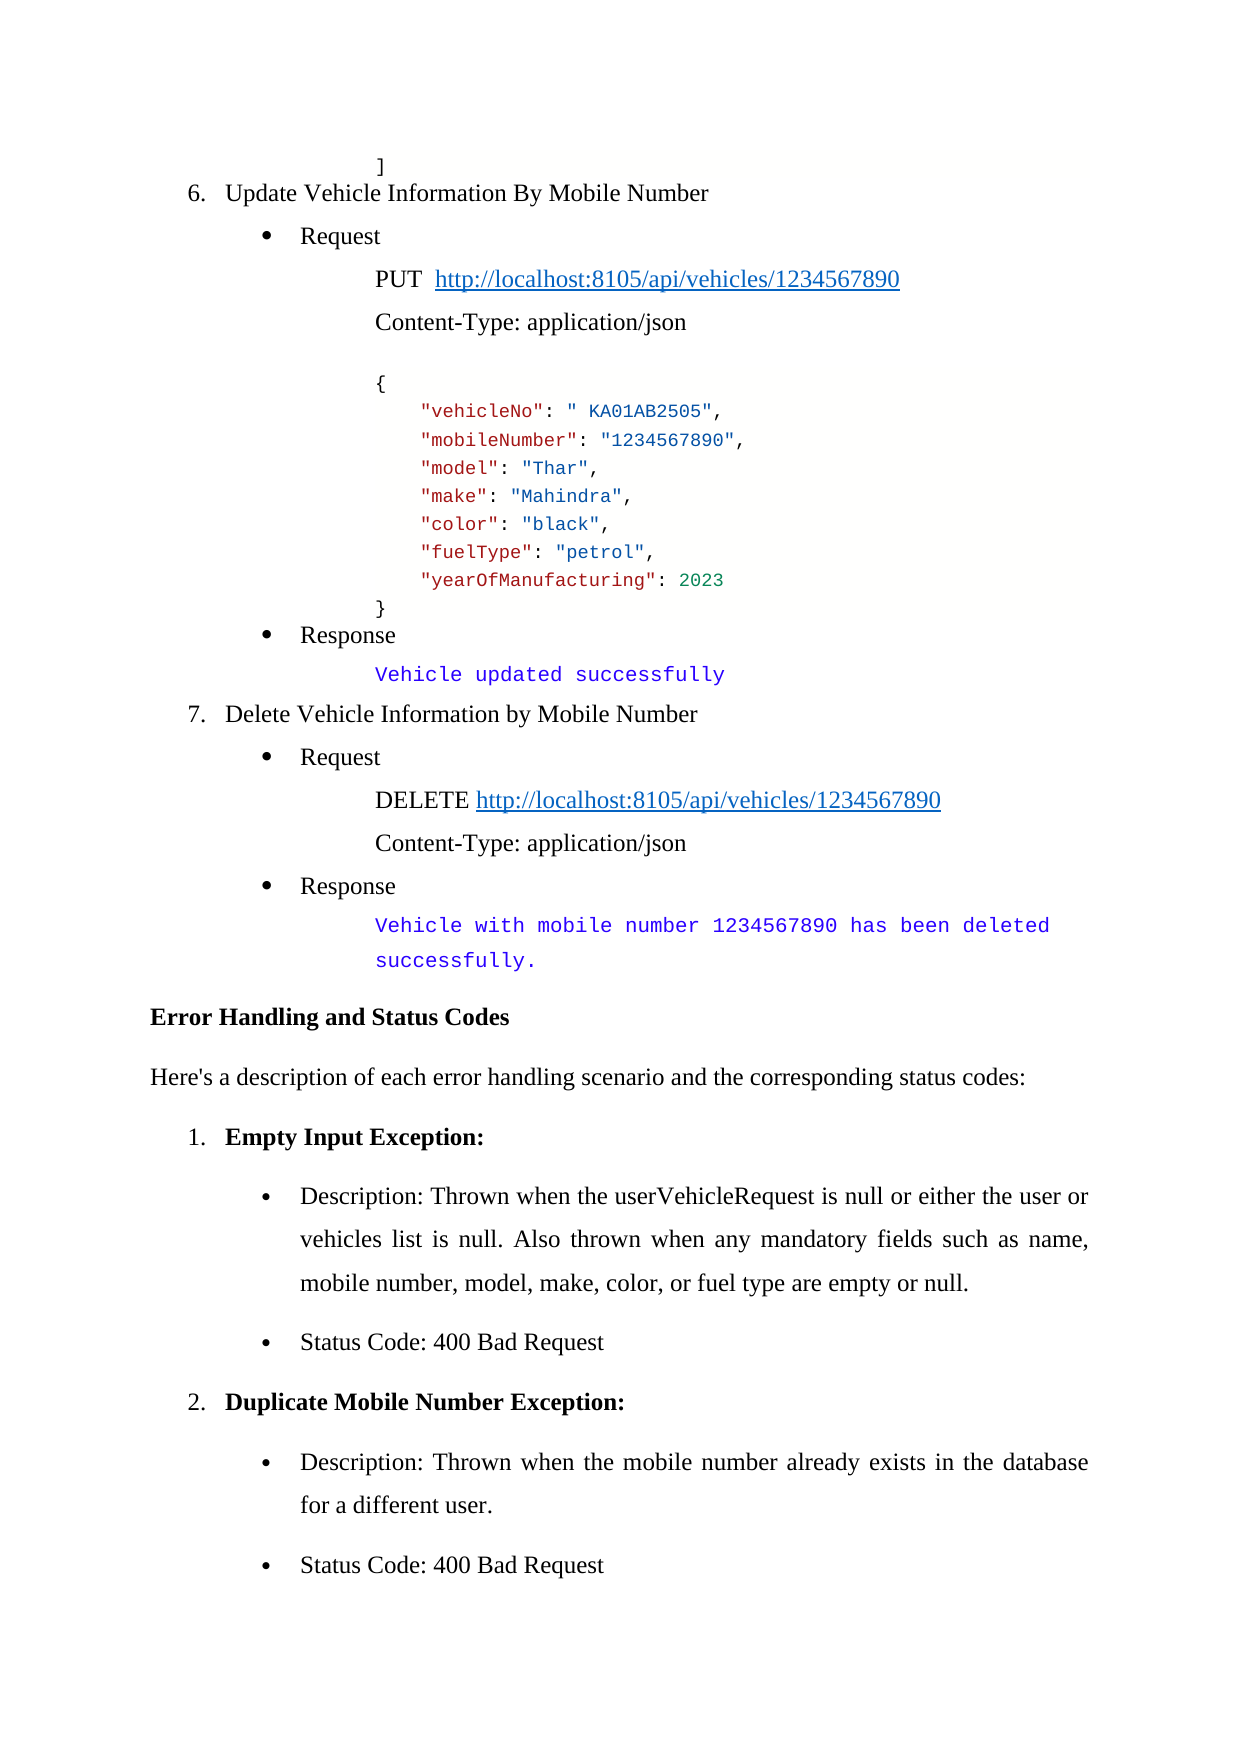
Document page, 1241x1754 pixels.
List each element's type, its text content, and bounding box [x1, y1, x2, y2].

text "fuelType": "petrol", [375, 536, 1090, 564]
text "make": "Mahindra", [375, 480, 1090, 508]
list Empty Input Exception: [187, 1122, 1090, 1150]
list Vehicle updated successfully [300, 663, 1090, 687]
text "vehicleNo": " KA01AB2505", [375, 395, 1090, 423]
list Content-Type: application/json [300, 307, 1090, 336]
list Content-Type: application/json [300, 828, 1090, 857]
text "color": "black", [375, 508, 1090, 536]
list Status Code: 400 Bad Request [262, 1550, 1090, 1579]
list Request [262, 742, 1090, 771]
text Error Handling and Status Codes [150, 1002, 1090, 1031]
text "yearOfManufacturing": 2023 [375, 564, 1090, 592]
text "mobileNumber": "1234567890", [375, 423, 1090, 452]
text } [375, 592, 1090, 620]
list Duplicate Mobile Number Exception: [187, 1387, 1090, 1416]
list Response [262, 620, 1090, 649]
list Description: Thrown when the userVehicleRequest is null or either the user or vehicles list is null. Also thrown when any mandatory fields such as name, mobile number, model, make, color, or fuel type are empty or null. [262, 1181, 1090, 1296]
text "model": "Thar", [375, 452, 1090, 480]
list Description: Thrown when the mobile number already exists in the database for a different user. [262, 1447, 1090, 1519]
text Here's a description of each error handling scenario and the corresponding status codes: [150, 1062, 1090, 1091]
list DELETE http://localhost:8105/api/vehicles/1234567890 [375, 785, 1090, 814]
list Vehicle with mobile number 1234567890 has been deleted successfully. [375, 914, 1090, 974]
list Delete Vehicle Information by Mobile Number [187, 699, 1090, 728]
list PUT http://localhost:8105/api/vehicles/1234567890 [375, 264, 1090, 293]
list Status Code: 400 Bad Request [262, 1327, 1090, 1356]
list ] [375, 150, 1090, 178]
list Response [262, 871, 1090, 900]
list Update Vehicle Information By Mobile Number [187, 178, 1090, 207]
list Request [262, 221, 1090, 250]
text { [375, 367, 1090, 395]
